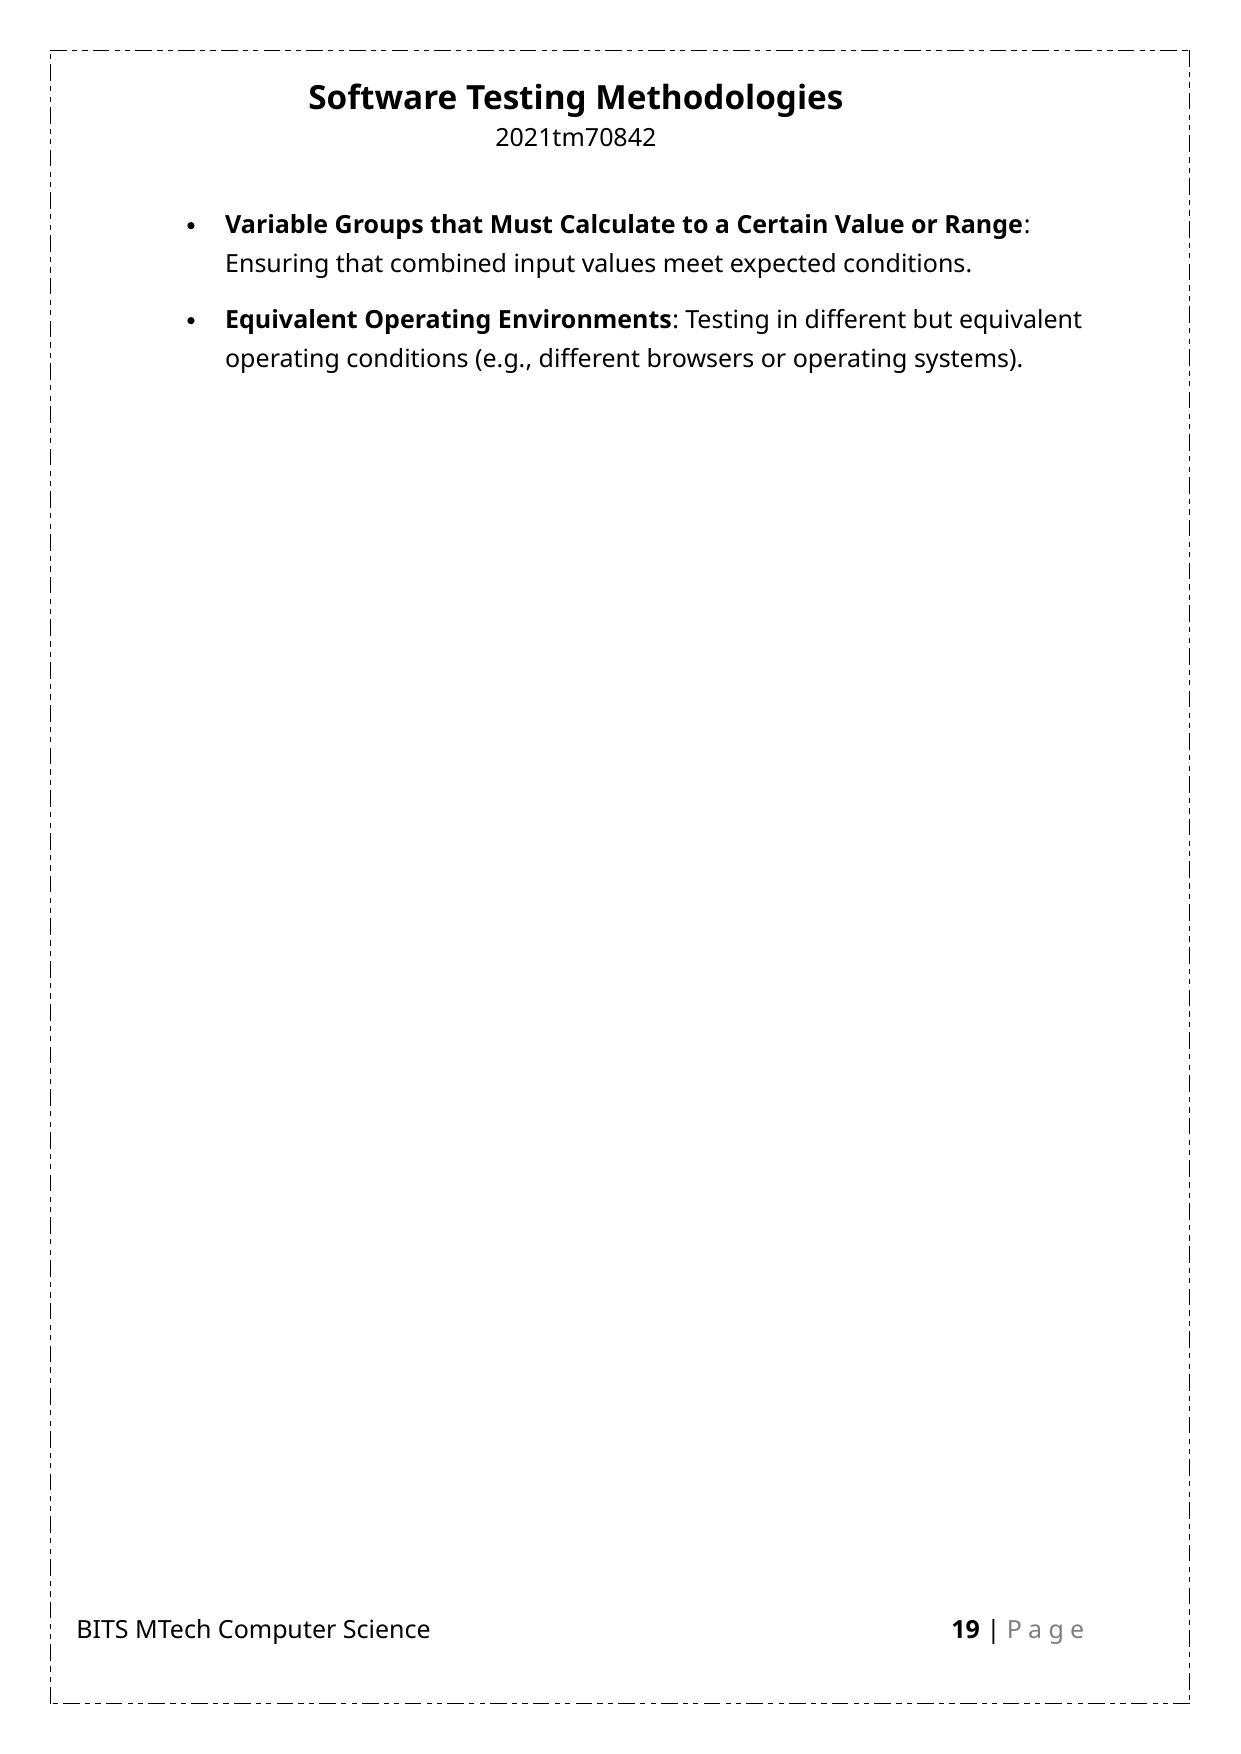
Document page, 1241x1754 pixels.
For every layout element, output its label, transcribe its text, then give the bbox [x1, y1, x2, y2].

list Variable Groups that Must Calculate to a Certain Value or Range: Ensuring that combined input values meet expected conditions. [187, 207, 1090, 280]
list Equivalent Operating Environments: Testing in different but equivalent operating conditions (e.g., different browsers or operating systems). [187, 302, 1090, 375]
